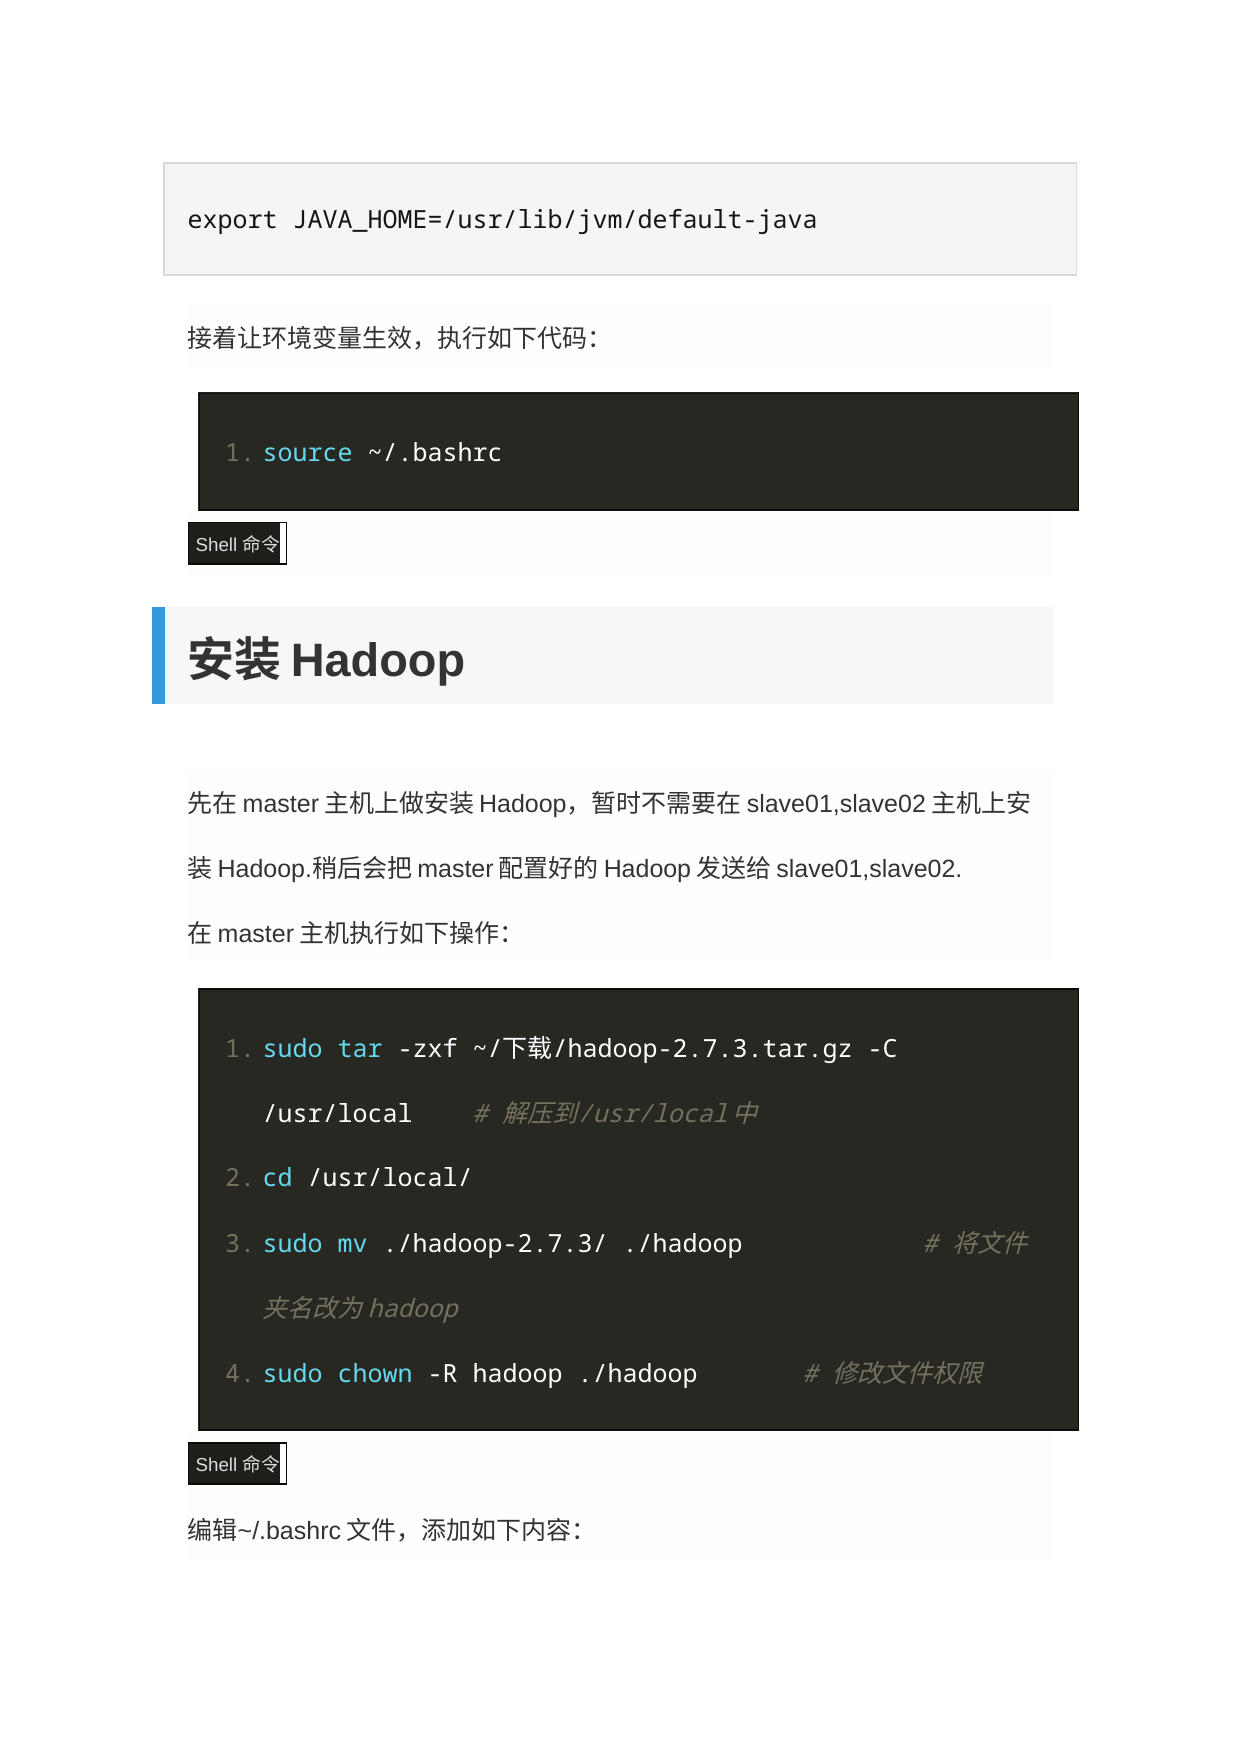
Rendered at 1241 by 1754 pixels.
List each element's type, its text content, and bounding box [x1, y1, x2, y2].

text 接着让环境变量生效，执行如下代码： [187, 304, 1053, 369]
list sudo mv ./hadoop-2.7.3/ ./hadoop # 将文件夹名改为hadoop [200, 1183, 1078, 1313]
text export JAVA_HOME=/usr/lib/jvm/default-java [165, 164, 1076, 274]
subtitle 安装Hadoop [165, 607, 1053, 704]
list cd /usr/local/ [200, 1118, 1078, 1183]
list sudo tar -zxf ~/下载/hadoop-2.7.3.tar.gz -C /usr/local # 解压到/usr/local中 [200, 990, 1078, 1118]
list sudo chown -R hadoop ./hadoop # 修改文件权限 [200, 1313, 1078, 1429]
text Shell 命令 [187, 511, 1053, 576]
text 编辑~/.bashrc文件，添加如下内容： [187, 1496, 1053, 1561]
text 先在master主机上做安装Hadoop，暂时不需要在slave01,slave02主机上安装Hadoop.稍后会把master配置好的Hadoop发送给slave01,slave02. 在master主机执行如下操作： [187, 769, 1053, 964]
list source ~/.bashrc [200, 394, 1078, 509]
text Shell 命令 [187, 1431, 1053, 1496]
